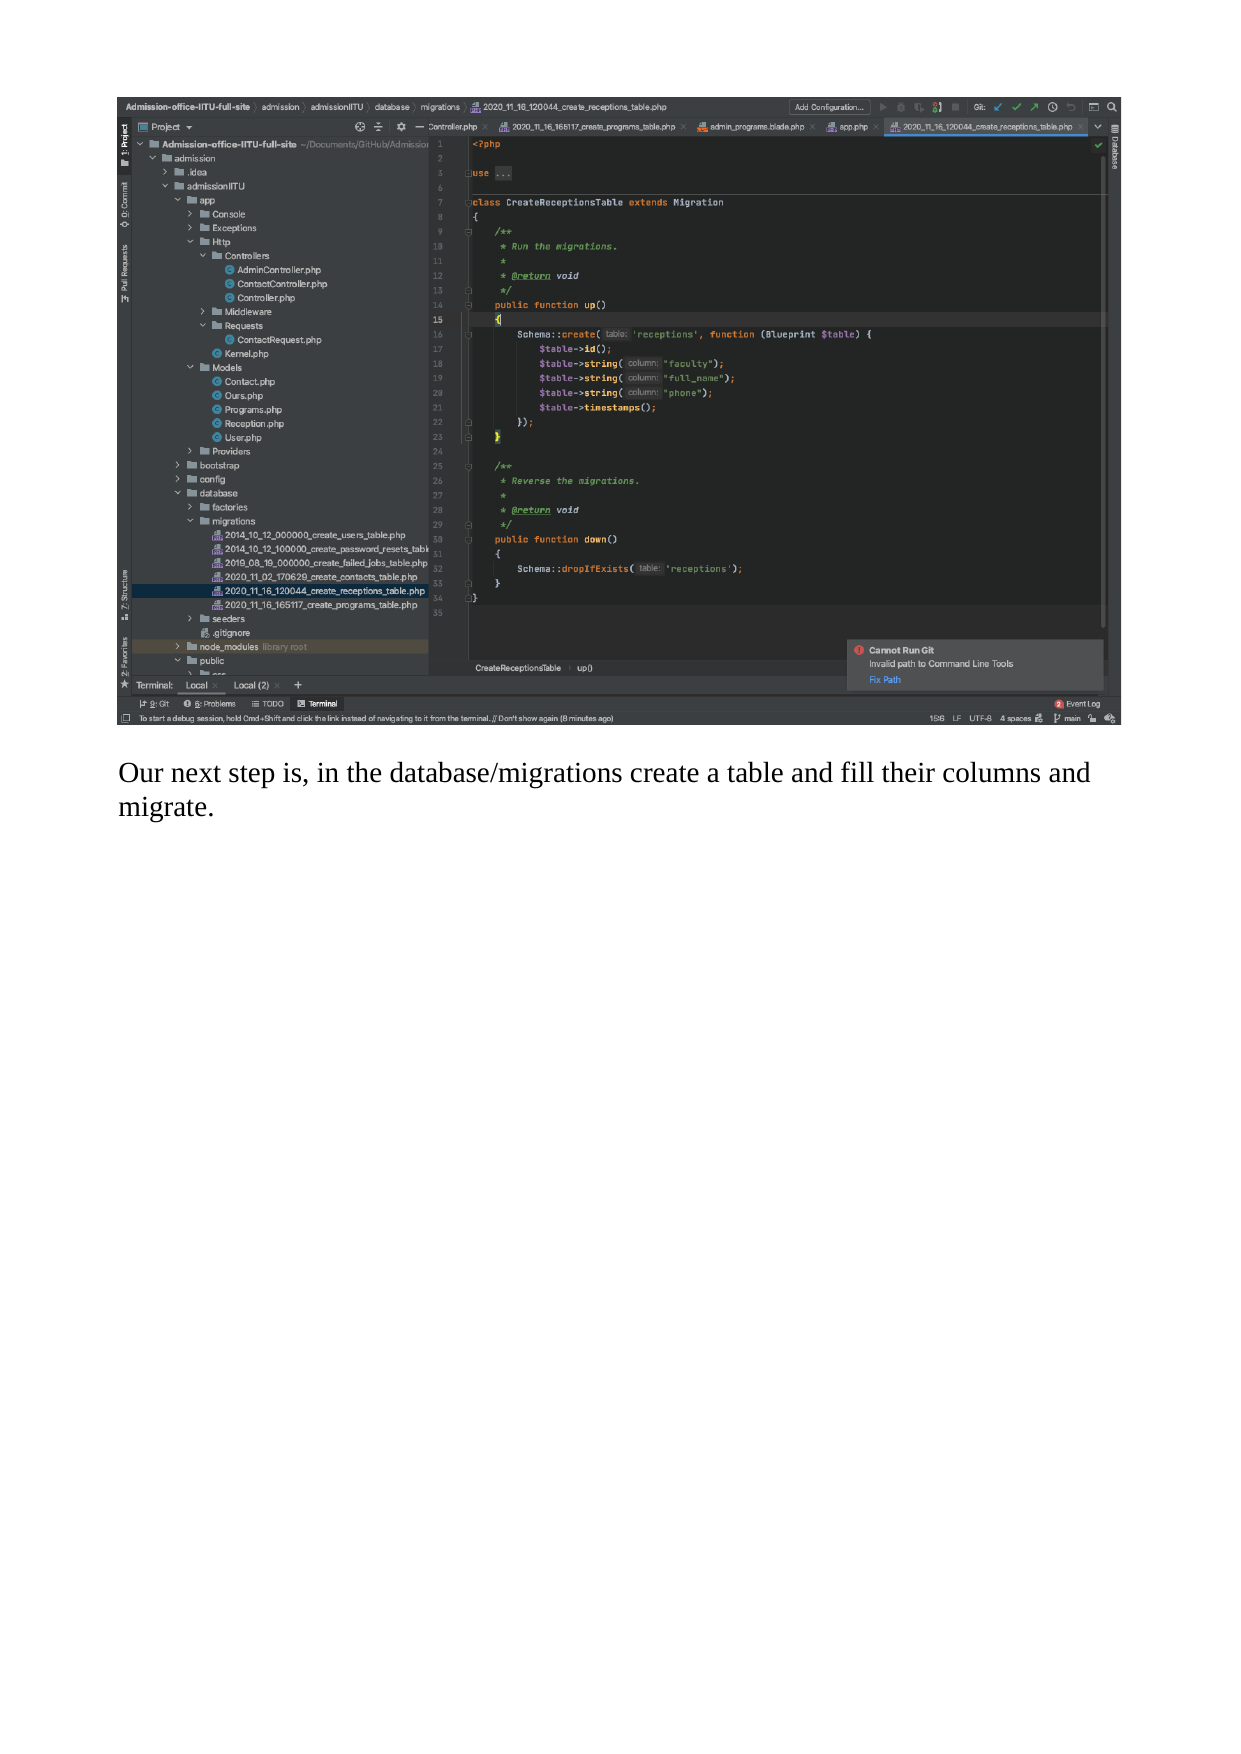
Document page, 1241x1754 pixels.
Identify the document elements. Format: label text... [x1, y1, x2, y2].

picture [117, 97, 1122, 725]
text Our next step is, in the database/migrations create a table and fill their columns and migrate. [118, 725, 1122, 822]
